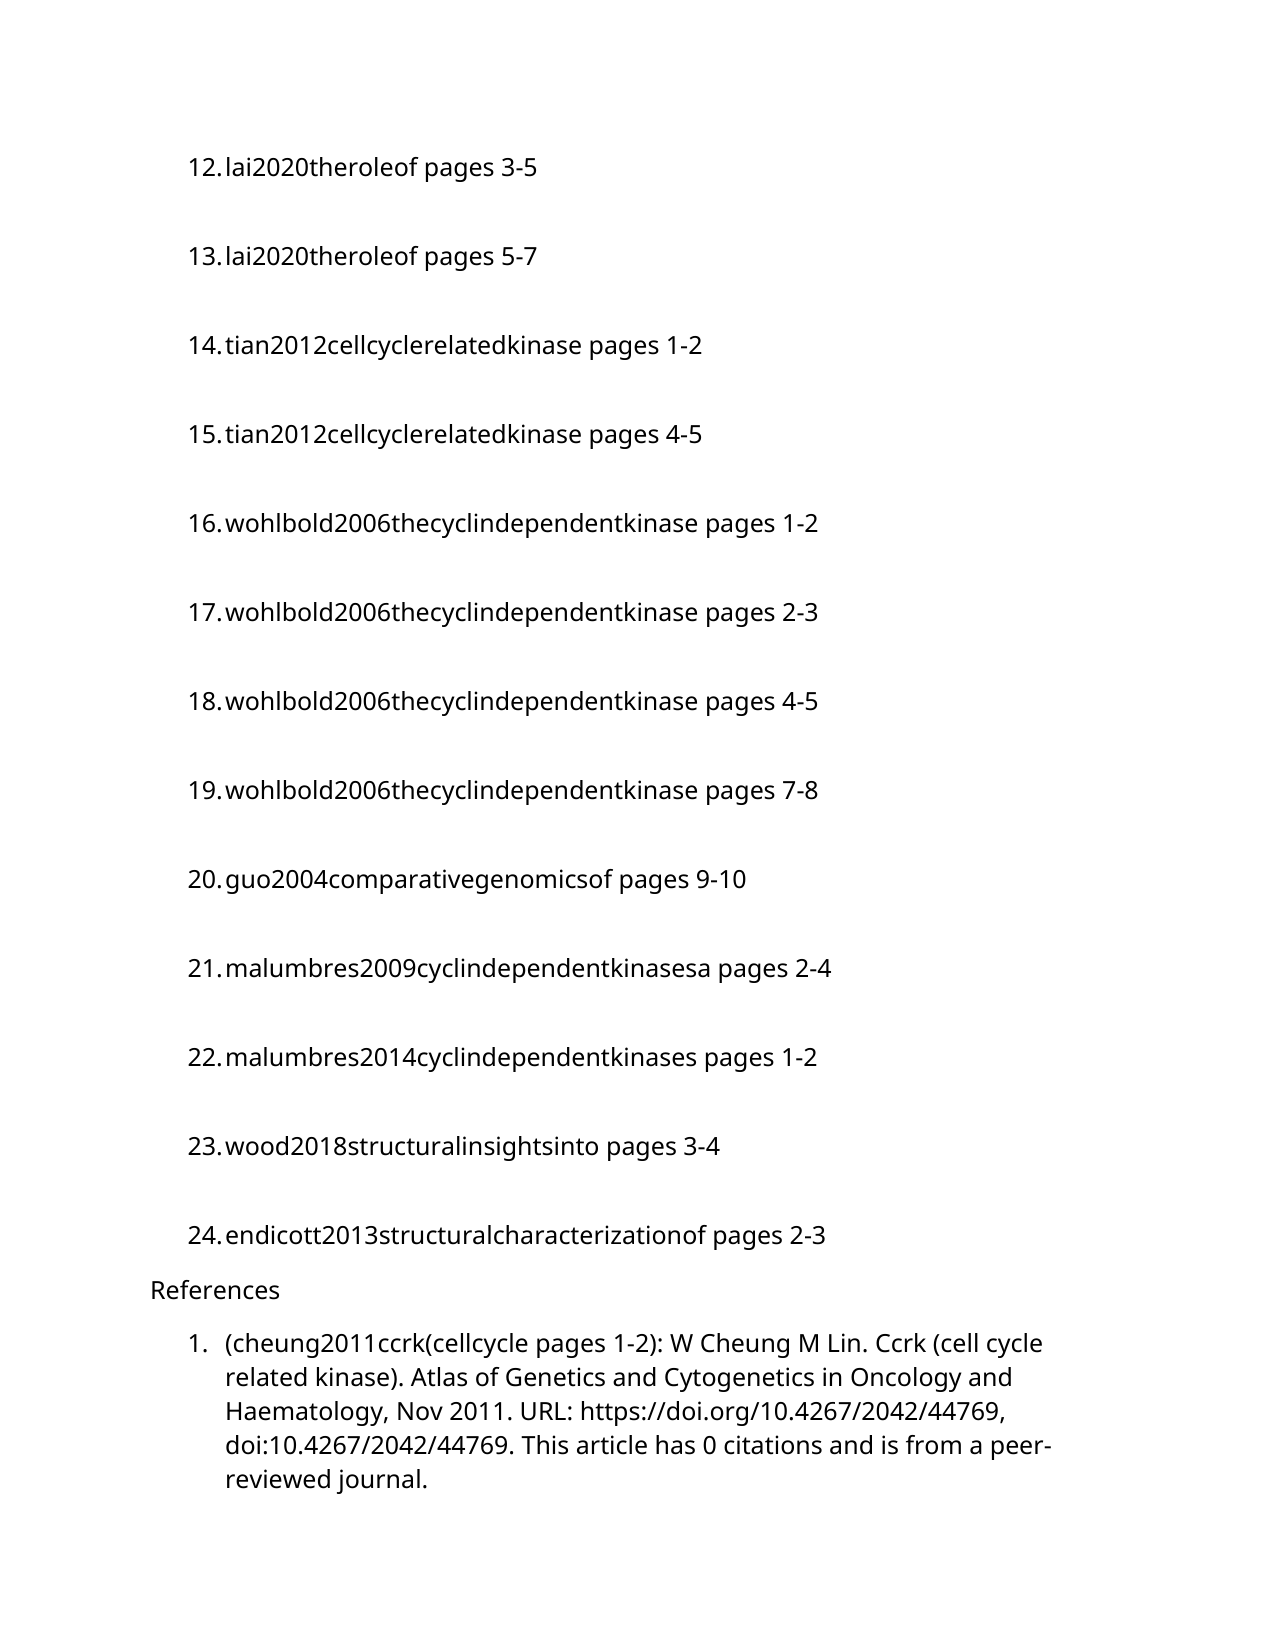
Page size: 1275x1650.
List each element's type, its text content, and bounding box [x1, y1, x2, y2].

list lai2020theroleof pages 3-5 [187, 150, 1125, 218]
list lai2020theroleof pages 5-7 [187, 239, 1125, 307]
text References [150, 1272, 1125, 1306]
list tian2012cellcyclerelatedkinase pages 4-5 [187, 417, 1125, 485]
list wohlbold2006thecyclindependentkinase pages 4-5 [187, 684, 1125, 752]
list wohlbold2006thecyclindependentkinase pages 2-3 [187, 595, 1125, 663]
list malumbres2009cyclindependentkinasesa pages 2-4 [187, 951, 1125, 1019]
list tian2012cellcyclerelatedkinase pages 1-2 [187, 328, 1125, 396]
list (cheung2011ccrk(cellcycle pages 1-2): W Cheung M Lin. Ccrk (cell cycle related kinase). Atlas of Genetics and Cytogenetics in Oncology and Haematology, Nov 2011. URL: https://doi.org/10.4267/2042/44769, doi:10.4267/2042/44769. This article has 0 citations and is from a peer-reviewed journal. [187, 1325, 1125, 1496]
list malumbres2014cyclindependentkinases pages 1-2 [187, 1039, 1125, 1108]
list wohlbold2006thecyclindependentkinase pages 1-2 [187, 506, 1125, 574]
list guo2004comparativegenomicsof pages 9-10 [187, 862, 1125, 930]
list wohlbold2006thecyclindependentkinase pages 7-8 [187, 773, 1125, 841]
list endicott2013structuralcharacterizationof pages 2-3 [187, 1217, 1125, 1252]
list wood2018structuralinsightsinto pages 3-4 [187, 1128, 1125, 1197]
